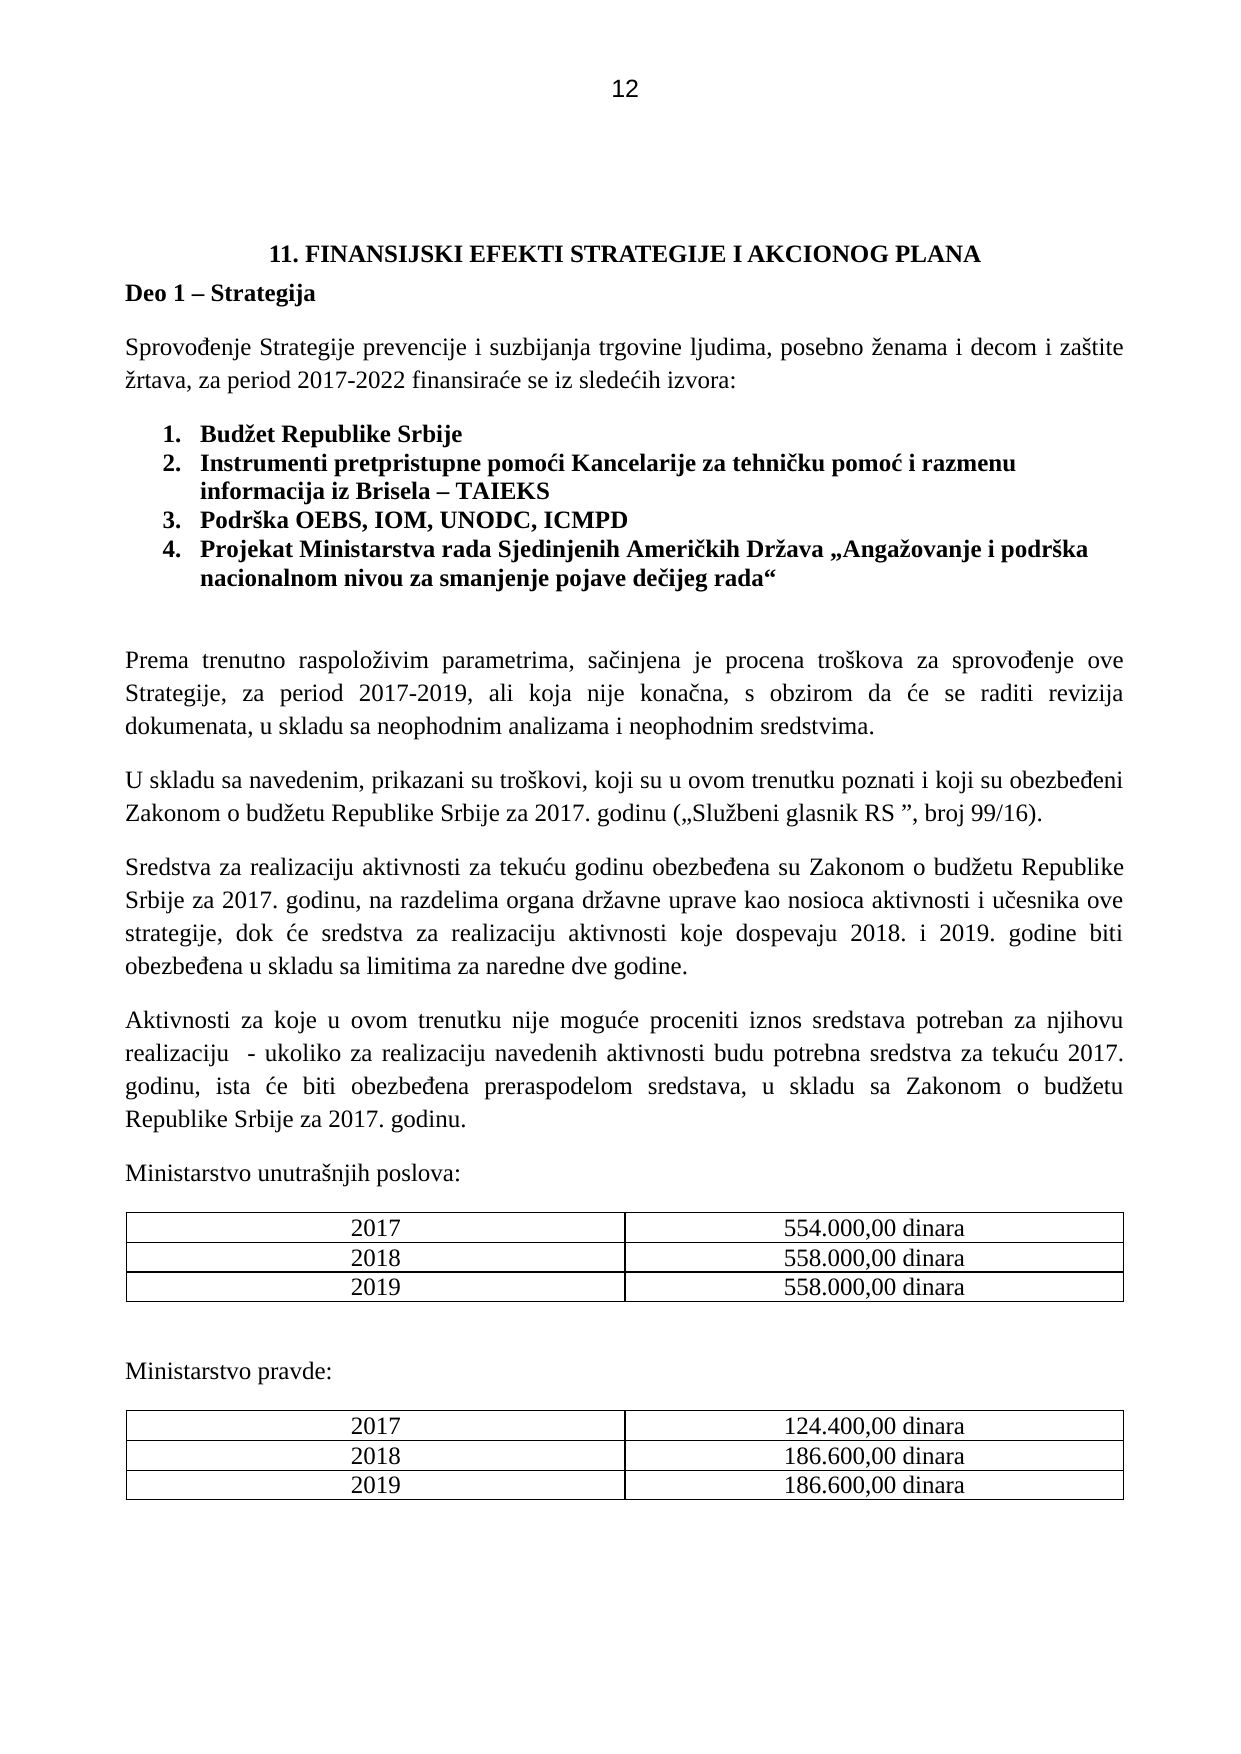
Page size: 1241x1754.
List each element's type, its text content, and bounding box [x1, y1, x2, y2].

table_cell 2019 [127, 1273, 624, 1301]
text Deo 1 – Strategija [125, 278, 1125, 307]
text Prema trenutno raspoloživim parametrima, sačinjena je procena troškova za sprovođenje ove Strategije, za period 2017-2019, ali koja nije konačna, s obzirom da će se raditi revizija dokumenata, u skladu sa neophodnim analizama i neophodnim sredstvima. [125, 645, 1125, 740]
table_cell 558.000,00 dinara [626, 1273, 1123, 1301]
table_cell 558.000,00 dinara [626, 1243, 1123, 1271]
text Ministarstvo pravde: [125, 1356, 1125, 1385]
table_cell 2019 [127, 1471, 624, 1499]
list Podrška OEBS, IOM, UNODC, ICMPD [162, 505, 1125, 534]
table_cell 2018 [127, 1243, 624, 1271]
table_cell 186.600,00 dinara [626, 1471, 1123, 1499]
text Sprovođenje Strategije prevencije i suzbijanja trgovine ljudima, posebno ženama i decom i zaštite žrtava, za period 2017-2022 finansiraće se iz sledećih izvora: [125, 332, 1125, 394]
list Instrumenti pretpristupne pomoći Kancelarije za tehničku pomoć i razmenu informacija iz Brisela – TAIEKS [162, 448, 1125, 505]
table_header 2017 [127, 1213, 624, 1242]
table_header 2017 [127, 1411, 624, 1440]
text Sredstva za realizaciju aktivnosti za tekuću godinu obezbeđena su Zakonom o budžetu Republike Srbije za 2017. godinu, na razdelima organa državne uprave kao nosioca aktivnosti i učesnika ove strategije, dok će sredstva za realizaciju aktivnosti koje dospevaju 2018. i 2019. godine biti obezbeđena u skladu sa limitima za naredne dve godine. [125, 852, 1125, 980]
table_header 554.000,00 dinara [626, 1213, 1123, 1242]
table_cell 2018 [127, 1441, 624, 1469]
text U skladu sa navedenim, prikazani su troškovi, koji su u ovom trenutku poznati i koji su obezbeđeni Zakonom o budžetu Republike Srbije za 2017. godinu („Službeni glasnik RS ”, broj 99/16). [125, 765, 1125, 827]
text Ministarstvo unutrašnjih poslova: [125, 1158, 1125, 1187]
table_cell 186.600,00 dinara [626, 1441, 1123, 1469]
list Budžet Republike Srbije [162, 419, 1125, 448]
table_header 124.400,00 dinara [626, 1411, 1123, 1440]
text Aktivnosti za koje u ovom trenutku nije moguće proceniti iznos sredstava potreban za njihovu realizaciju - ukoliko za realizaciju navedenih aktivnosti budu potrebna sredstva za tekuću 2017. godinu, ista će biti obezbeđena preraspodelom sredstava, u skladu sa Zakonom o budžetu Republike Srbije za 2017. godinu. [125, 1005, 1125, 1133]
list Projekat Ministarstva rada Sjedinjenih Američkih Država „Angažovanje i podrška nacionalnom nivou za smanjenje pojave dečijeg rada“ [162, 534, 1125, 591]
subtitle 11. FINANSIJSKI EFEKTI STRATEGIJE I AKCIONOG PLANA [125, 239, 1125, 268]
